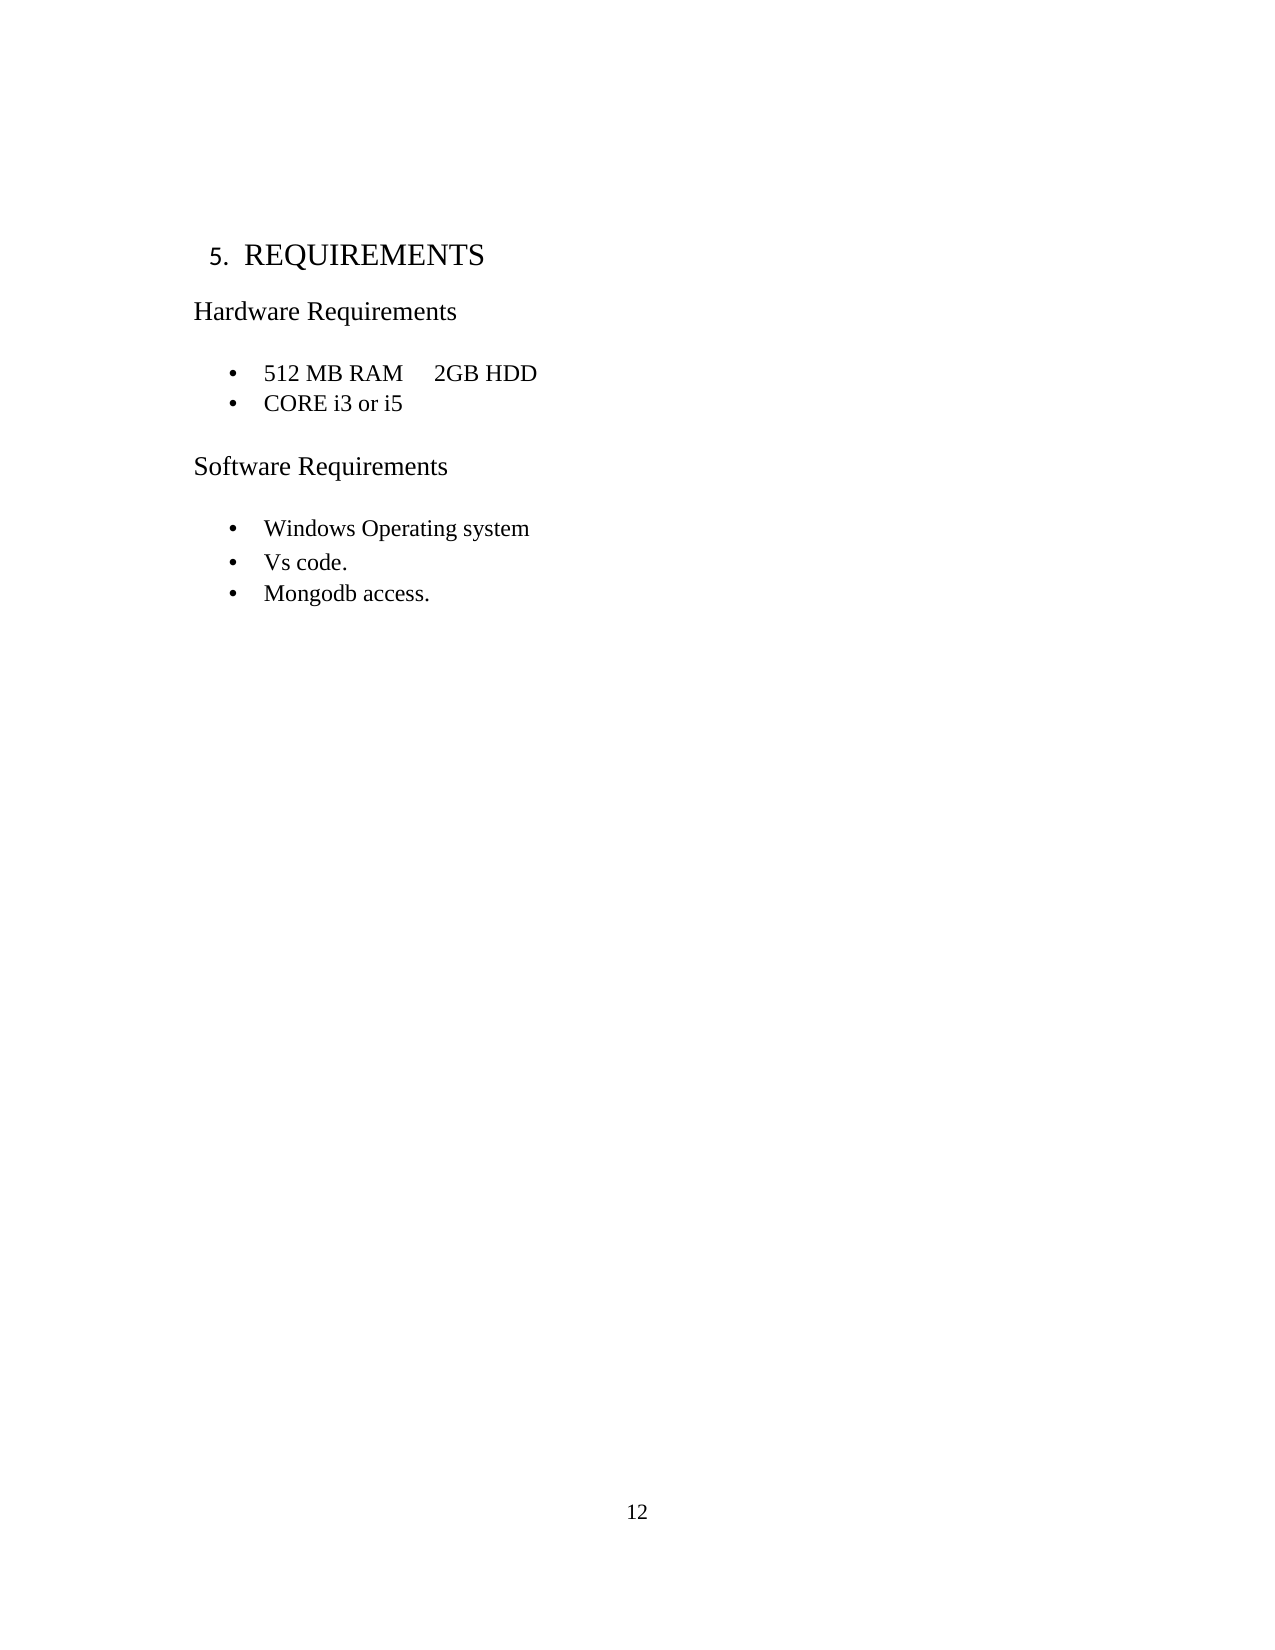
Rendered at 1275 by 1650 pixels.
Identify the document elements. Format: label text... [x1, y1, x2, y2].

list Windows Operating system [228, 514, 1079, 542]
list 512 MB RAM  2GB HDD [228, 359, 1079, 387]
list CORE i3 or i5 [228, 389, 1079, 417]
list REQUIREMENTS [209, 236, 1079, 272]
text Software Requirements [193, 450, 927, 481]
list Vs code. [228, 548, 1079, 575]
list Mongodb access. [228, 579, 1079, 607]
text Hardware Requirements [193, 295, 927, 326]
